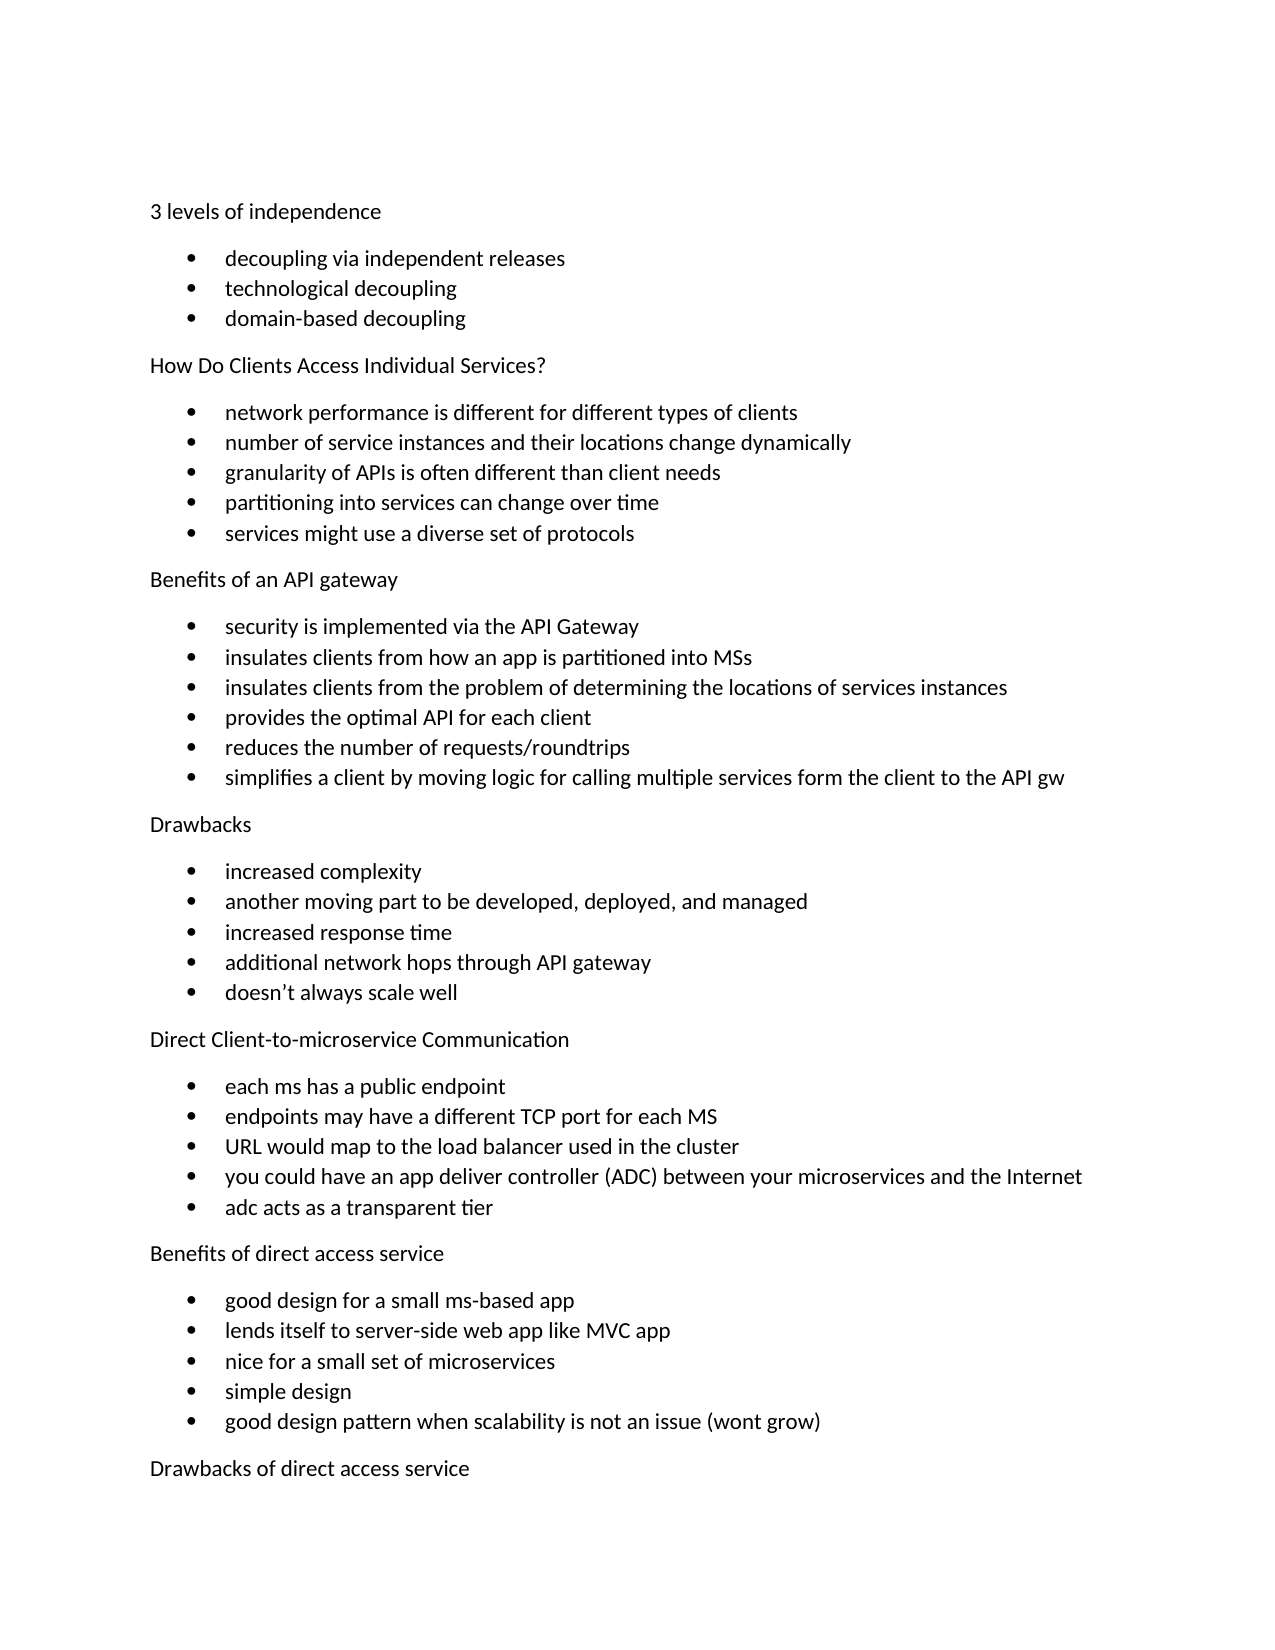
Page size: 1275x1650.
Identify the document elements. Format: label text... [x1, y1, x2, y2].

list insulates clients from the problem of determining the locations of services instances [187, 673, 1125, 701]
list nice for a small set of microservices [187, 1347, 1125, 1375]
list number of service instances and their locations change dynamically [187, 428, 1125, 456]
list good design pattern when scalability is not an issue (wont grow) [187, 1407, 1125, 1435]
text 3 levels of independence [150, 197, 1125, 225]
list decoupling via independent releases [187, 244, 1125, 272]
list domain-based decoupling [187, 304, 1125, 332]
text How Do Clients Access Individual Services? [150, 351, 1125, 379]
list URL would map to the load balancer used in the cluster [187, 1132, 1125, 1160]
list reduces the number of requests/roundtrips [187, 733, 1125, 761]
list granularity of APIs is often different than client needs [187, 458, 1125, 486]
list services might use a diverse set of protocols [187, 519, 1125, 547]
list each ms has a public endpoint [187, 1072, 1125, 1100]
list good design for a small ms-based app [187, 1286, 1125, 1314]
list additional network hops through API gateway [187, 948, 1125, 976]
list you could have an app deliver controller (ADC) between your microservices and the Internet [187, 1162, 1125, 1191]
list network performance is different for different types of clients [187, 398, 1125, 426]
text Drawbacks [150, 810, 1125, 838]
list increased response time [187, 918, 1125, 946]
list simplifies a client by moving logic for calling multiple services form the client to the API gw [187, 763, 1125, 792]
list increased complexity [187, 857, 1125, 885]
text Drawbacks of direct access service [150, 1454, 1125, 1482]
list lends itself to server-side web app like MVC app [187, 1317, 1125, 1345]
list security is implemented via the API Gateway [187, 612, 1125, 641]
list technological decoupling [187, 274, 1125, 302]
text Benefits of an API gateway [150, 566, 1125, 594]
text Benefits of direct access service [150, 1239, 1125, 1268]
list endpoints may have a different TCP port for each MS [187, 1102, 1125, 1130]
list simple design [187, 1377, 1125, 1405]
list adc acts as a transparent tier [187, 1193, 1125, 1221]
list doesn’t always scale well [187, 978, 1125, 1006]
list provides the optimal API for each client [187, 703, 1125, 731]
list partitioning into services can change over time [187, 488, 1125, 517]
text Direct Client-to-microservice Communication [150, 1025, 1125, 1053]
list another moving part to be developed, deployed, and managed [187, 887, 1125, 916]
list insulates clients from how an app is partitioned into MSs [187, 643, 1125, 671]
